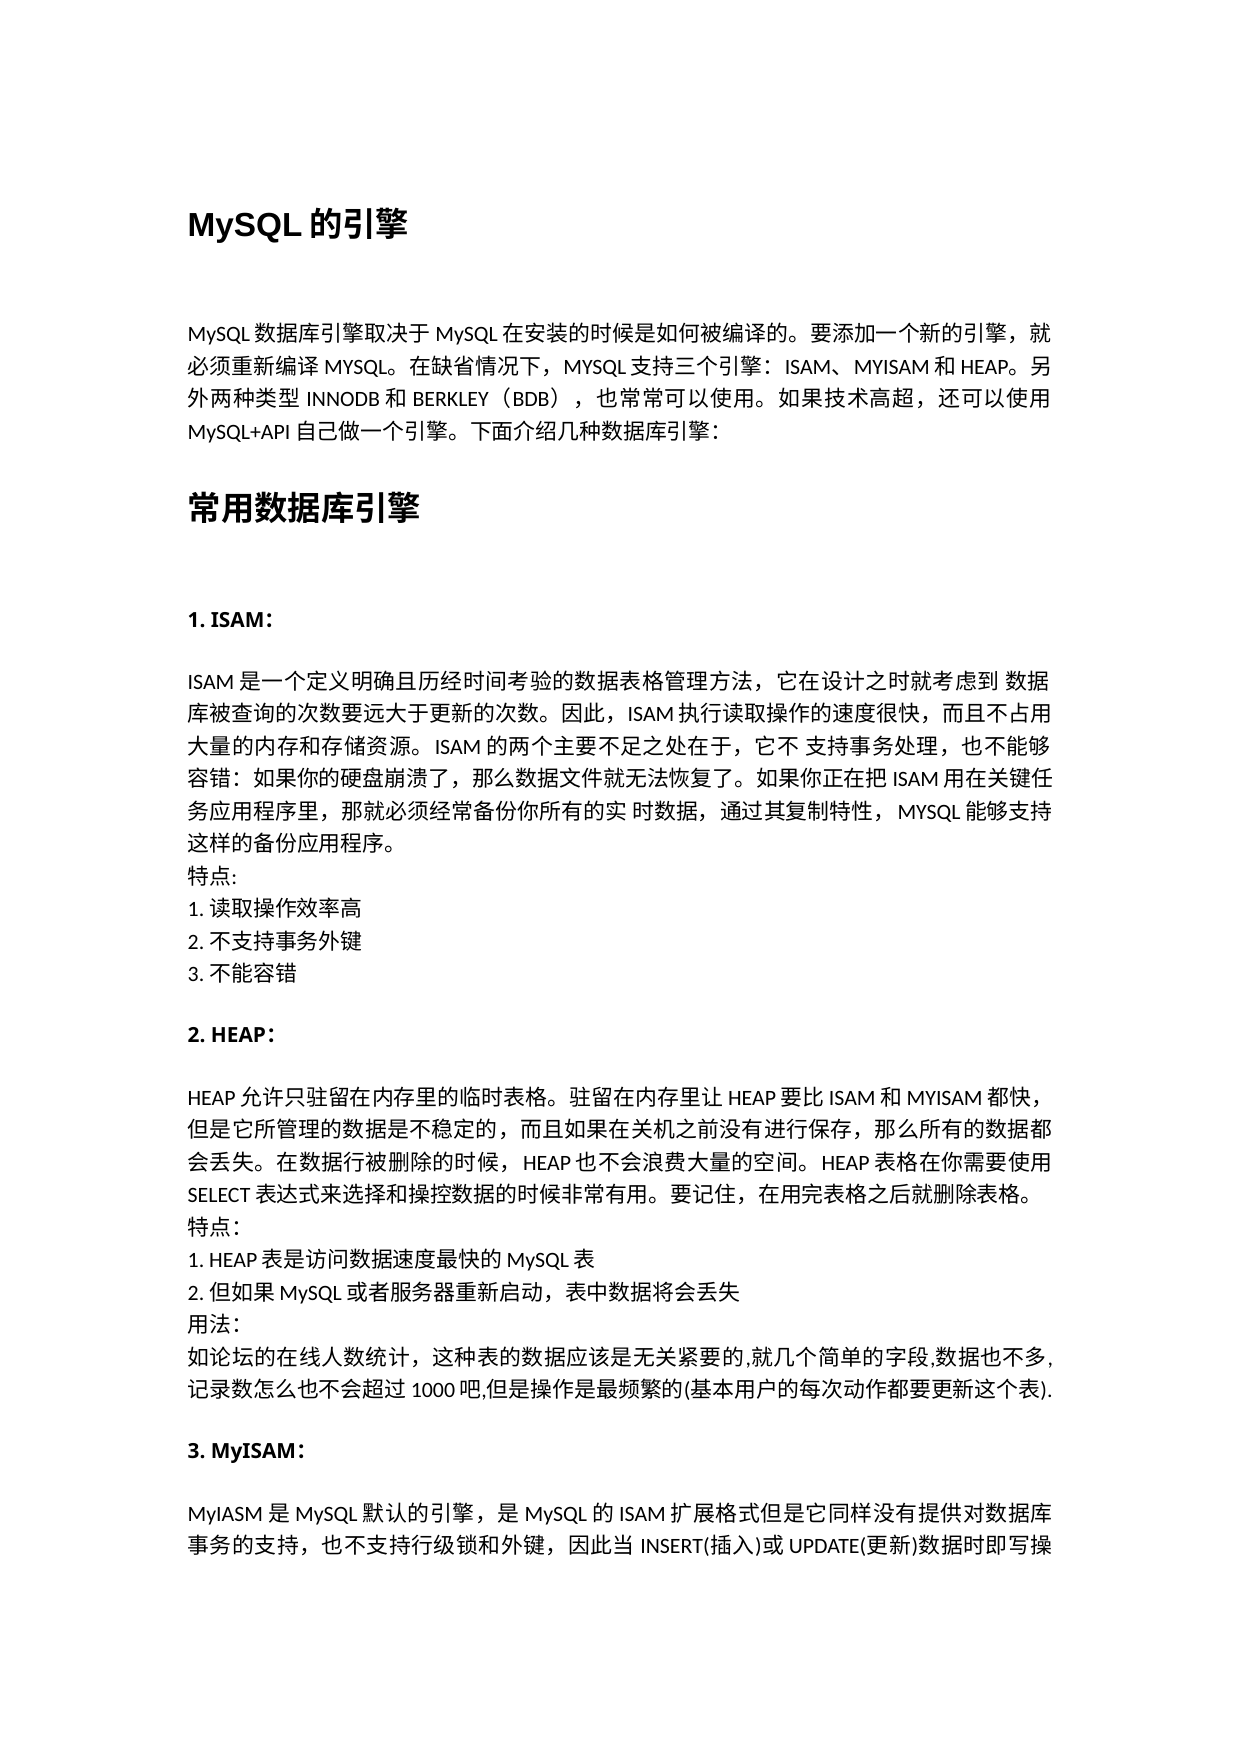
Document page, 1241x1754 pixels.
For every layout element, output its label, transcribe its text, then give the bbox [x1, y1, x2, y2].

text 特点： 1. HEAP表是访问数据速度最快的MySQL表 2. 但如果MySQL或者服务器重新启动，表中数据将会丢失 [187, 1209, 1053, 1307]
text HEAP允许只驻留在内存里的临时表格。驻留在内存里让HEAP要比ISAM和MYISAM都快，但是它所管理的数据是不稳定的，而且如果在关机之前没有进行保存，那么所有的数据都会丢失。在数据行被删除的时候，HEAP也不会浪费大量的空间。HEAP表格在你需要使用SELECT表达式来选择和操控数据的时候非常有用。要记住，在用完表格之后就删除表格。 [187, 1079, 1053, 1209]
text 特点: 1. 读取操作效率高 2. 不支持事务外键 3. 不能容错 [187, 858, 1053, 988]
text MySQL数据库引擎取决于MySQL在安装的时候是如何被编译的。要添加一个新的引擎，就必须重新编译MYSQL。在缺省情况下，MYSQL支持三个引擎：ISAM、MYISAM和HEAP。另外两种类型INNODB和BERKLEY（BDB），也常常可以使用。如果技术高超，还可以使用MySQL+API自己做一个引擎。下面介绍几种数据库引擎： [187, 316, 1053, 446]
subtitle MySQL的引擎 [187, 189, 1053, 254]
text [187, 1495, 1053, 1560]
subtitle 1. ISAM： [187, 602, 1053, 634]
subtitle 3. MyISAM： [187, 1433, 1053, 1466]
subtitle 常用数据库引擎 [187, 473, 1053, 538]
text ISAM是一个定义明确且历经时间考验的数据表格管理方法，它在设计之时就考虑到 数据库被查询的次数要远大于更新的次数。因此，ISAM执行读取操作的速度很快，而且不占用大量的内存和存储资源。ISAM的两个主要不足之处在于，它不 支持事务处理，也不能够容错：如果你的硬盘崩溃了，那么数据文件就无法恢复了。如果你正在把ISAM用在关键任务应用程序里，那就必须经常备份你所有的实 时数据，通过其复制特性，MYSQL能够支持这样的备份应用程序。 [187, 663, 1053, 858]
subtitle 2. HEAP： [187, 1018, 1053, 1050]
text 用法： [187, 1307, 1053, 1339]
text 如论坛的在线人数统计，这种表的数据应该是无关紧要的,就几个简单的字段,数据也不多,记录数怎么也不会超过1000吧,但是操作是最频繁的(基本用户的每次动作都要更新这个表). [187, 1339, 1053, 1404]
